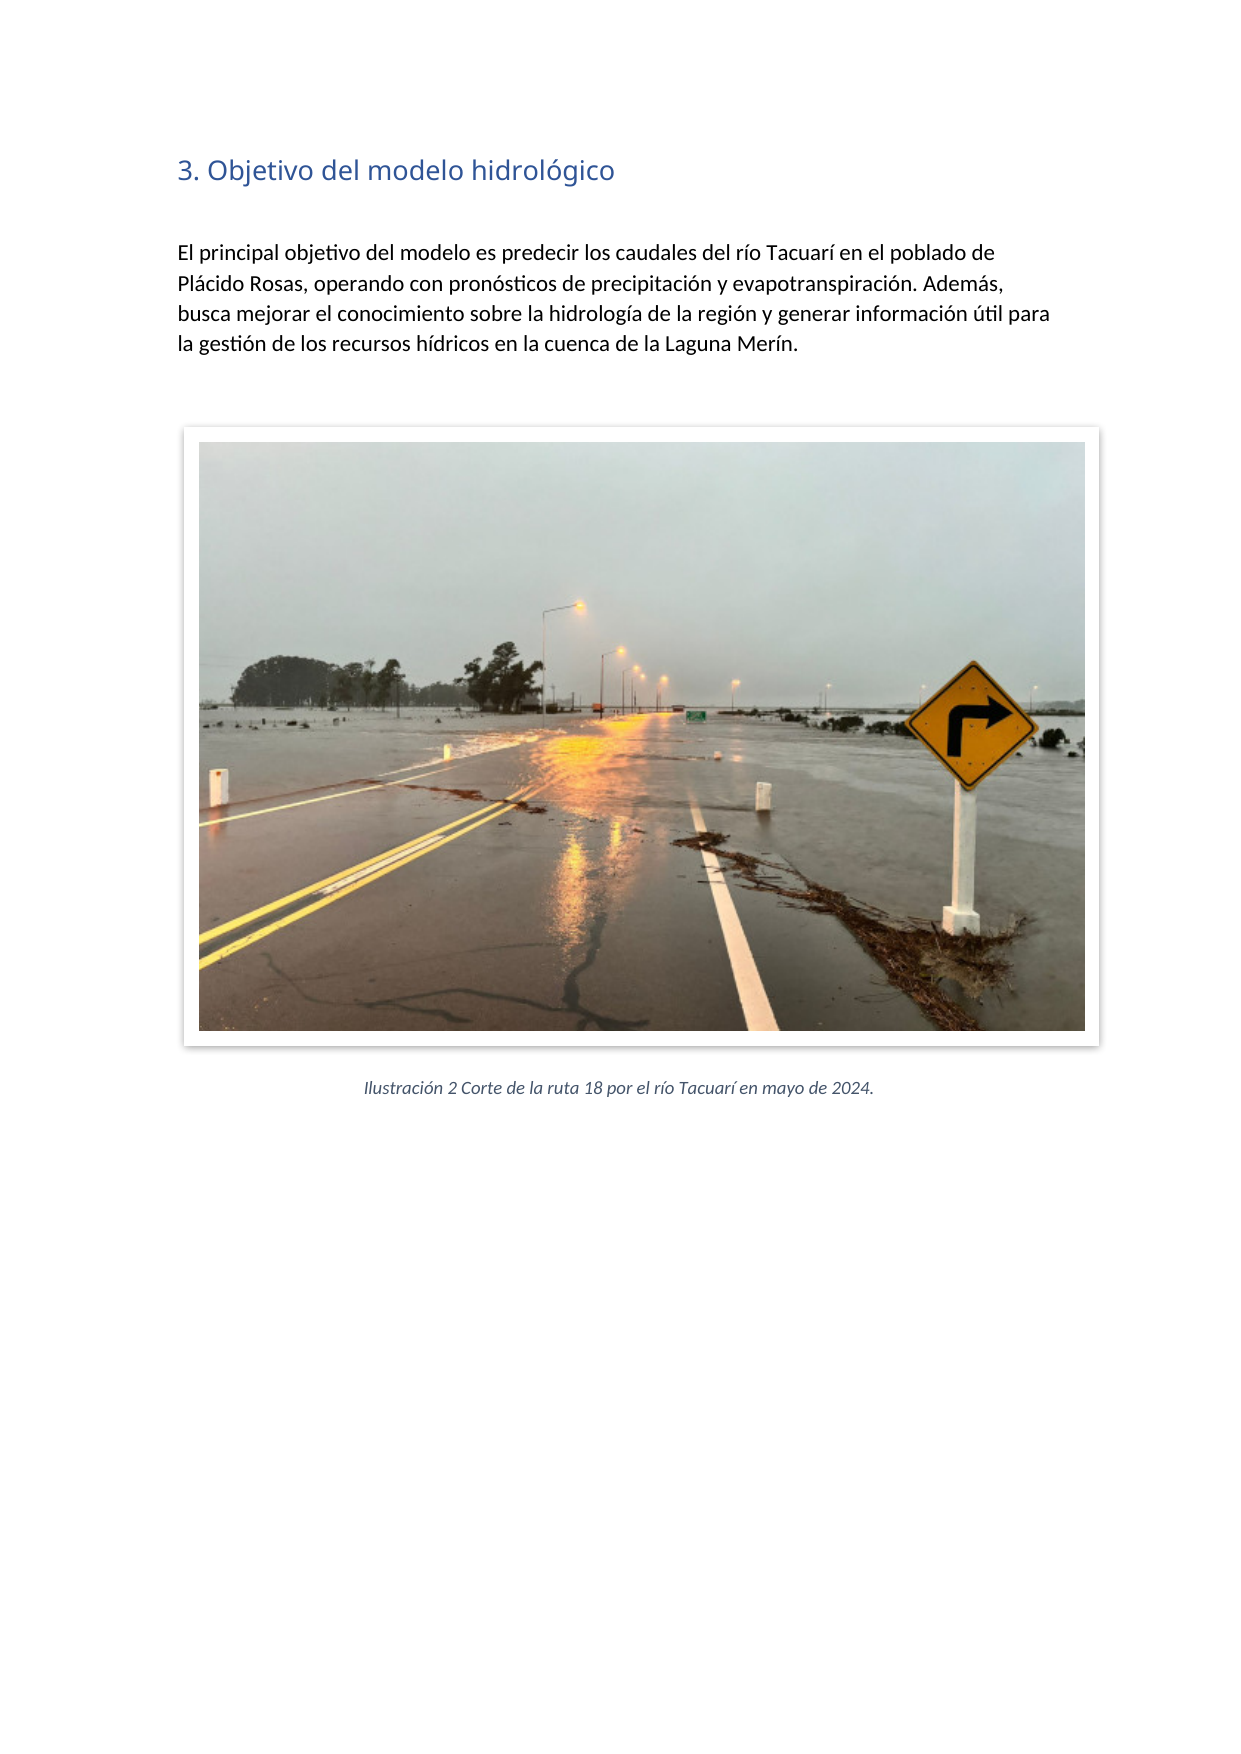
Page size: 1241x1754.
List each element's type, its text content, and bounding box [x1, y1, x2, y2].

text El principal objetivo del modelo es predecir los caudales del río Tacuarí en el poblado de Plácido Rosas, operando con pronósticos de precipitación y evapotranspiración. Además, busca mejorar el conocimiento sobre la hidrología de la región y generar información útil para la gestión de los recursos hídricos en la cuenca de la Laguna Merín. [177, 238, 1063, 357]
subtitle 3. Objetivo del modelo hidrológico [177, 152, 1063, 189]
picture [199, 442, 1085, 1031]
